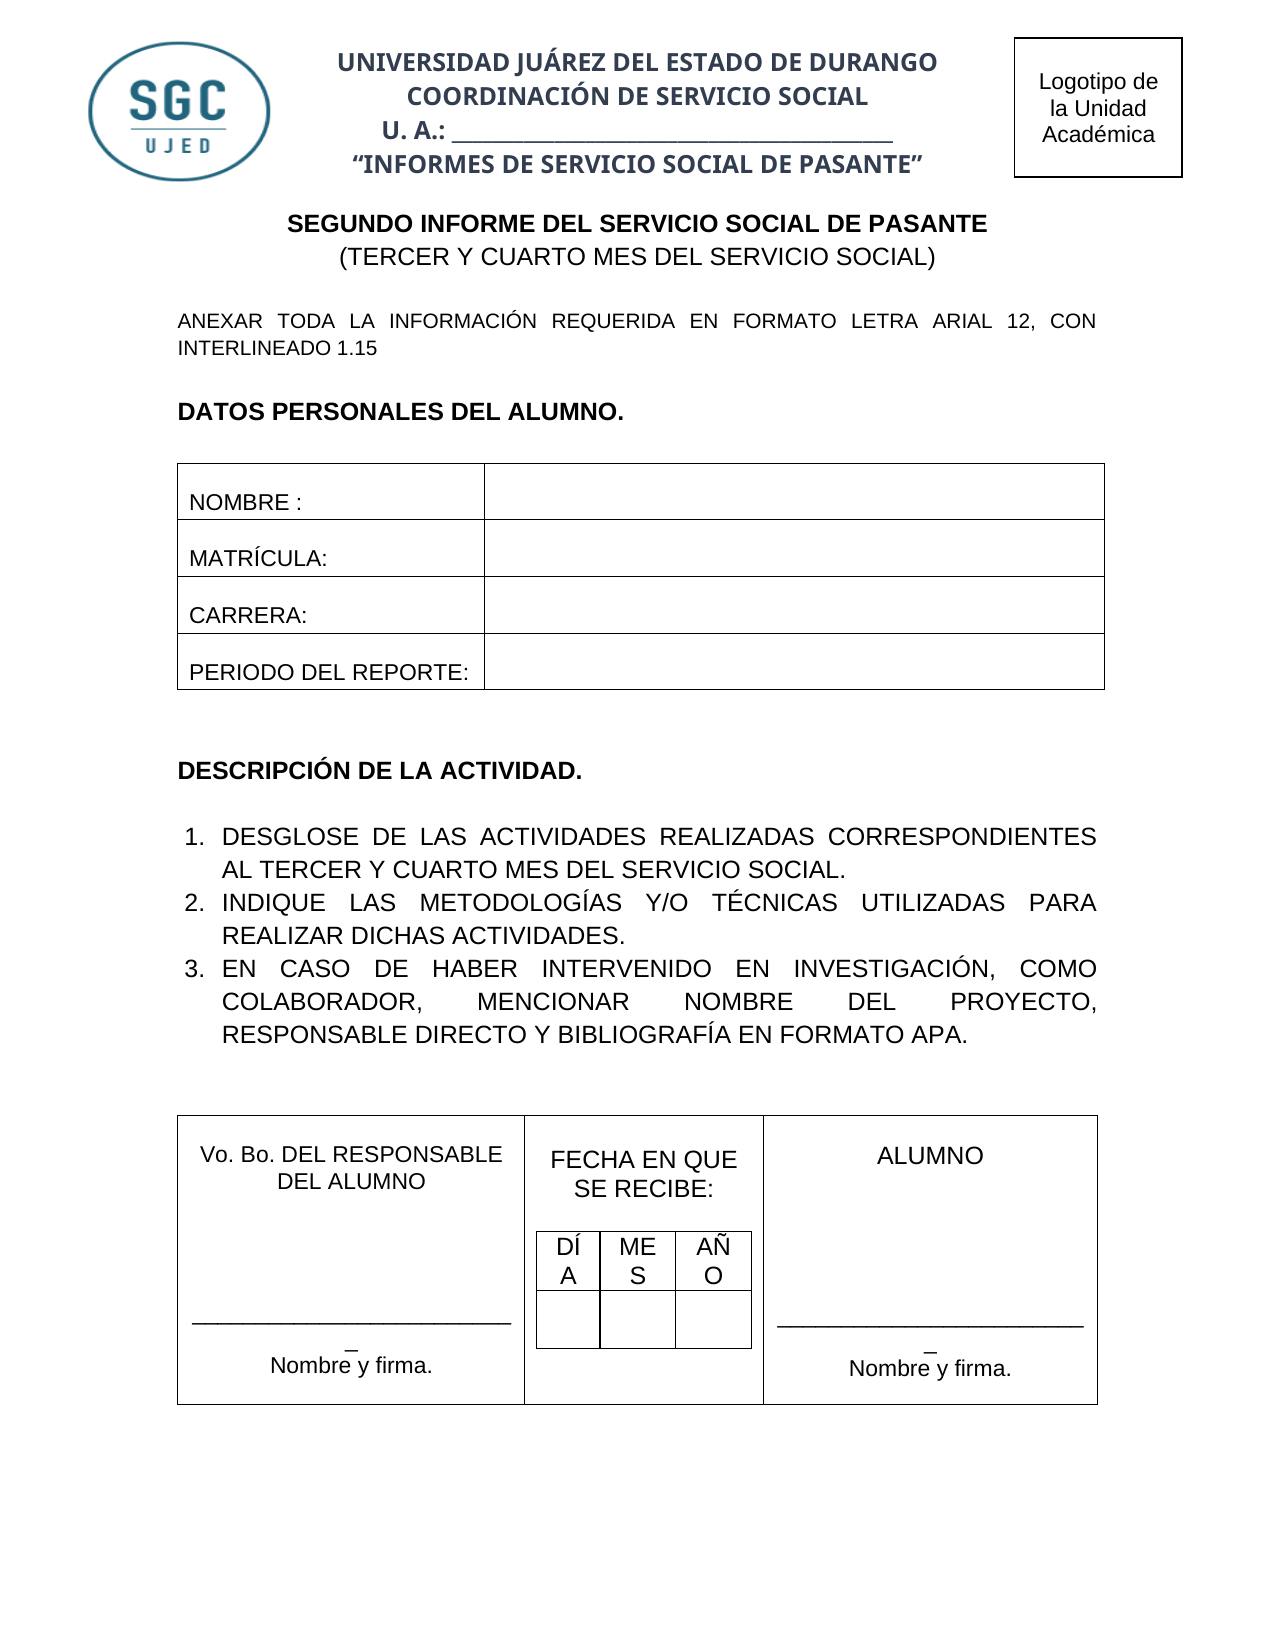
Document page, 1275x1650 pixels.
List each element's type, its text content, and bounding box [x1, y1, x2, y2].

table_cell [485, 577, 1104, 632]
table_cell PERIODO DEL REPORTE: [178, 634, 484, 689]
text (TERCER Y CUARTO MES DEL SERVICIO SOCIAL) [177, 242, 1098, 271]
text DESCRIPCIÓN DE LA ACTIVIDAD. [177, 756, 1098, 785]
list DESGLOSE DE LAS ACTIVIDADES REALIZADAS CORRESPONDIENTES AL TERCER Y CUARTO MES DEL SERVICIO SOCIAL. [184, 822, 1098, 884]
table_header FECHA EN QUE SE RECIBE: [525, 1116, 763, 1403]
table_cell [485, 520, 1104, 576]
table_header Vo. Bo. DEL RESPONSABLE DEL ALUMNO __________________________ Nombre y firma. [178, 1116, 524, 1403]
table_cell [485, 634, 1104, 689]
list EN CASO DE HABER INTERVENIDO EN INVESTIGACIÓN, COMO COLABORADOR, MENCIONAR NOMBRE DEL PROYECTO, RESPONSABLE DIRECTO Y BIBLIOGRAFÍA EN FORMATO APA. [184, 954, 1098, 1049]
table_header [485, 464, 1104, 519]
text ANEXAR TODA EN FORMATO LETRA ARIAL 12, CON INTERLINEADO 1.15 [177, 308, 1098, 360]
table_header ALUMNO _________________________ Nombre y firma. [764, 1116, 1097, 1403]
table_cell MATRÍCULA: [178, 520, 484, 576]
text SEGUNDO INFORME DEL SERVICIO SOCIAL DE PASANTE [177, 209, 1098, 238]
text DATOS PERSONALES DEL ALUMNO. [177, 396, 1098, 425]
table_header NOMBRE : [178, 464, 484, 519]
list INDIQUE LAS METODOLOGÍAS Y/O TÉCNICAS UTILIZADAS PARA REALIZAR DICHAS ACTIVIDADES. [184, 888, 1098, 950]
picture [80, 35, 279, 187]
table_cell CARRERA: [178, 577, 484, 632]
